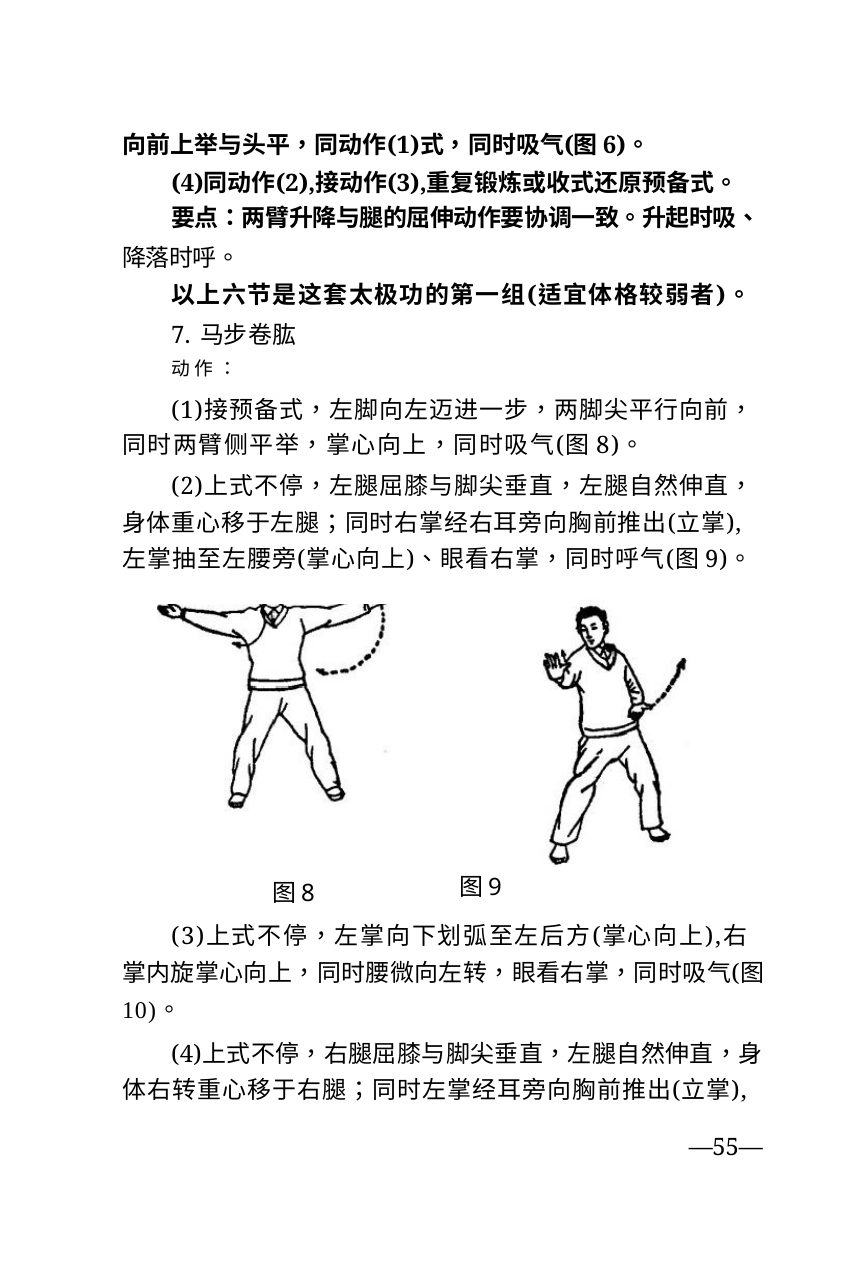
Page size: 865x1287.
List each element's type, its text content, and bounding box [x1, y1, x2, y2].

picture [149, 604, 397, 812]
picture [537, 599, 690, 867]
text 7. 马步卷肱 动 作 ： [171, 318, 307, 381]
text 图8 图9 [272, 869, 770, 906]
text (4)同动作(2),接动作(3),重复锻炼或收式还原预备式。 要点：两臂升降与腿的屈伸动作要协调一致。升起时吸、 [171, 166, 767, 234]
text (3)上式不停，左掌向下划弧至左后方(掌心向上),右 掌内旋掌心向上，同时腰微向左转，眼看右掌，同时吸气(图 10)。 [122, 919, 770, 1025]
text 降落时呼。 [122, 243, 770, 273]
text (2)上式不停，左腿屈膝与脚尖垂直，左腿自然伸直， 身体重心移于左腿；同时右掌经右耳旁向胸前推出(立掌), 左掌抽至左腰旁(掌心向上)、眼看右掌，同时呼气(图9)。 [122, 468, 764, 575]
text (1)接预备式，左脚向左迈进一步，两脚尖平行向前， 同时两臂侧平举，掌心向上，同时吸气(图8)。 [122, 392, 761, 461]
text 向前上举与头平，同动作(1)式，同时吸气(图6)。 [122, 129, 770, 159]
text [122, 1037, 769, 1105]
text 以上六节是这套太极功的第一组(适宜体格较弱者)。 [171, 279, 770, 309]
